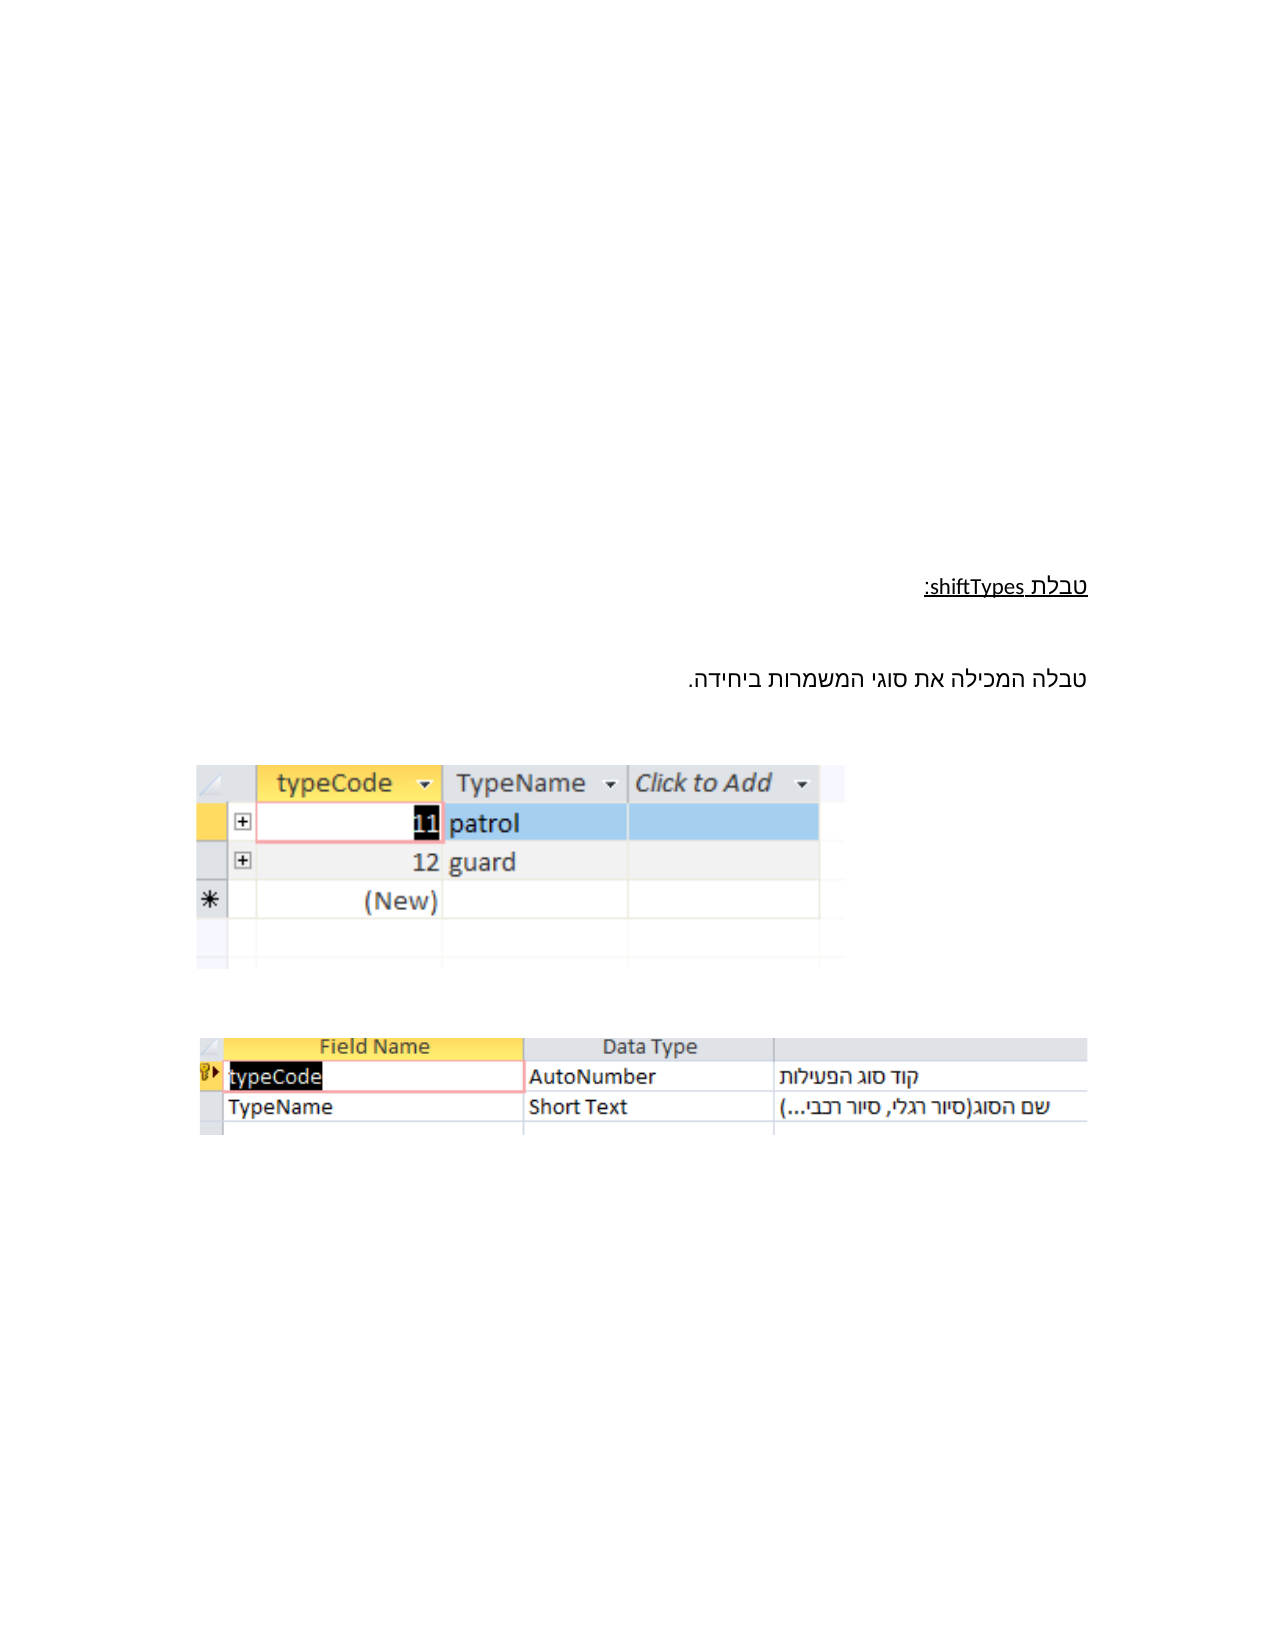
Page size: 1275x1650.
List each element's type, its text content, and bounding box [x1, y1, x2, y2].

text טבלת shiftTypes: [187, 572, 1087, 600]
picture [194, 765, 844, 968]
picture [199, 1038, 1088, 1135]
text טבלה המכילה את סוגי המשמרות ביחידה. [187, 666, 1087, 692]
